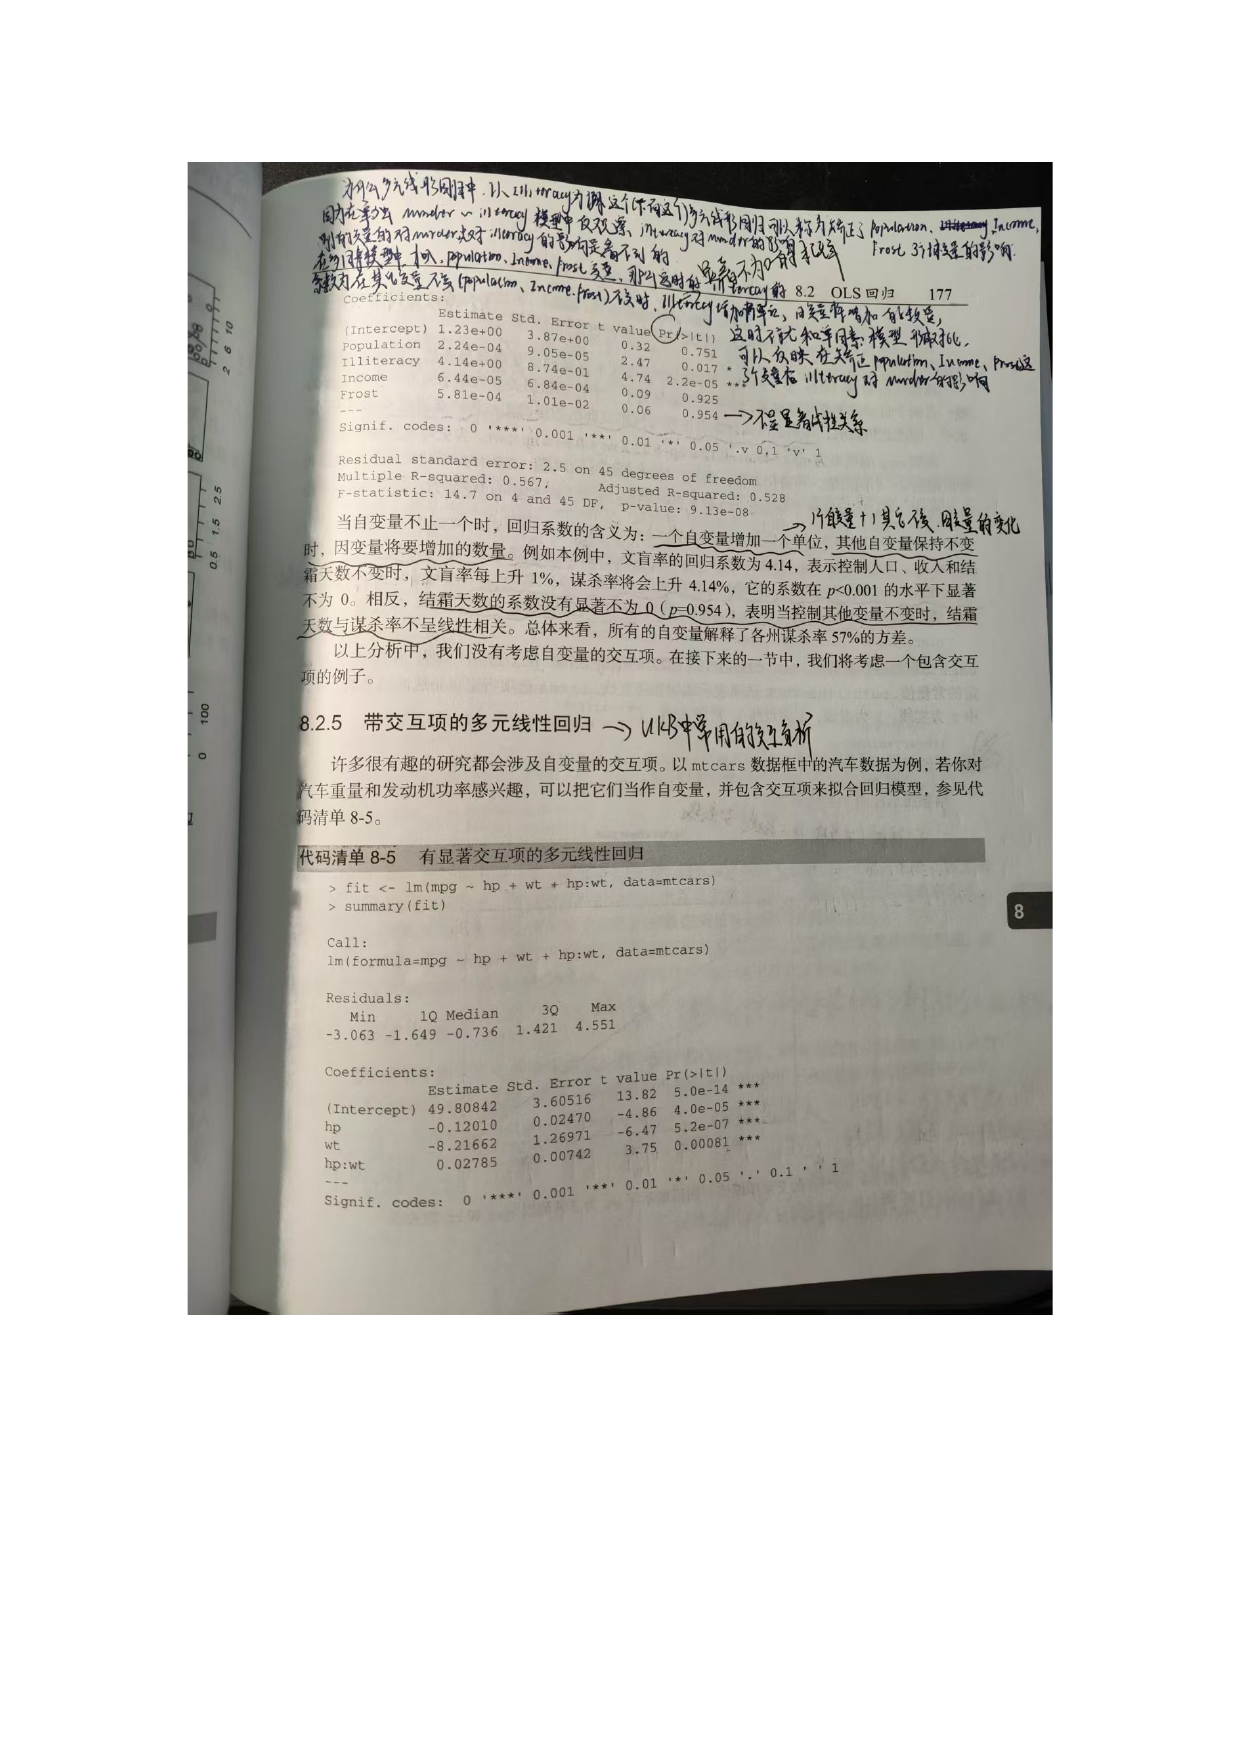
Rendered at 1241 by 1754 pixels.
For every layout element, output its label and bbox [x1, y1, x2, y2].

picture [187, 162, 1053, 1315]
